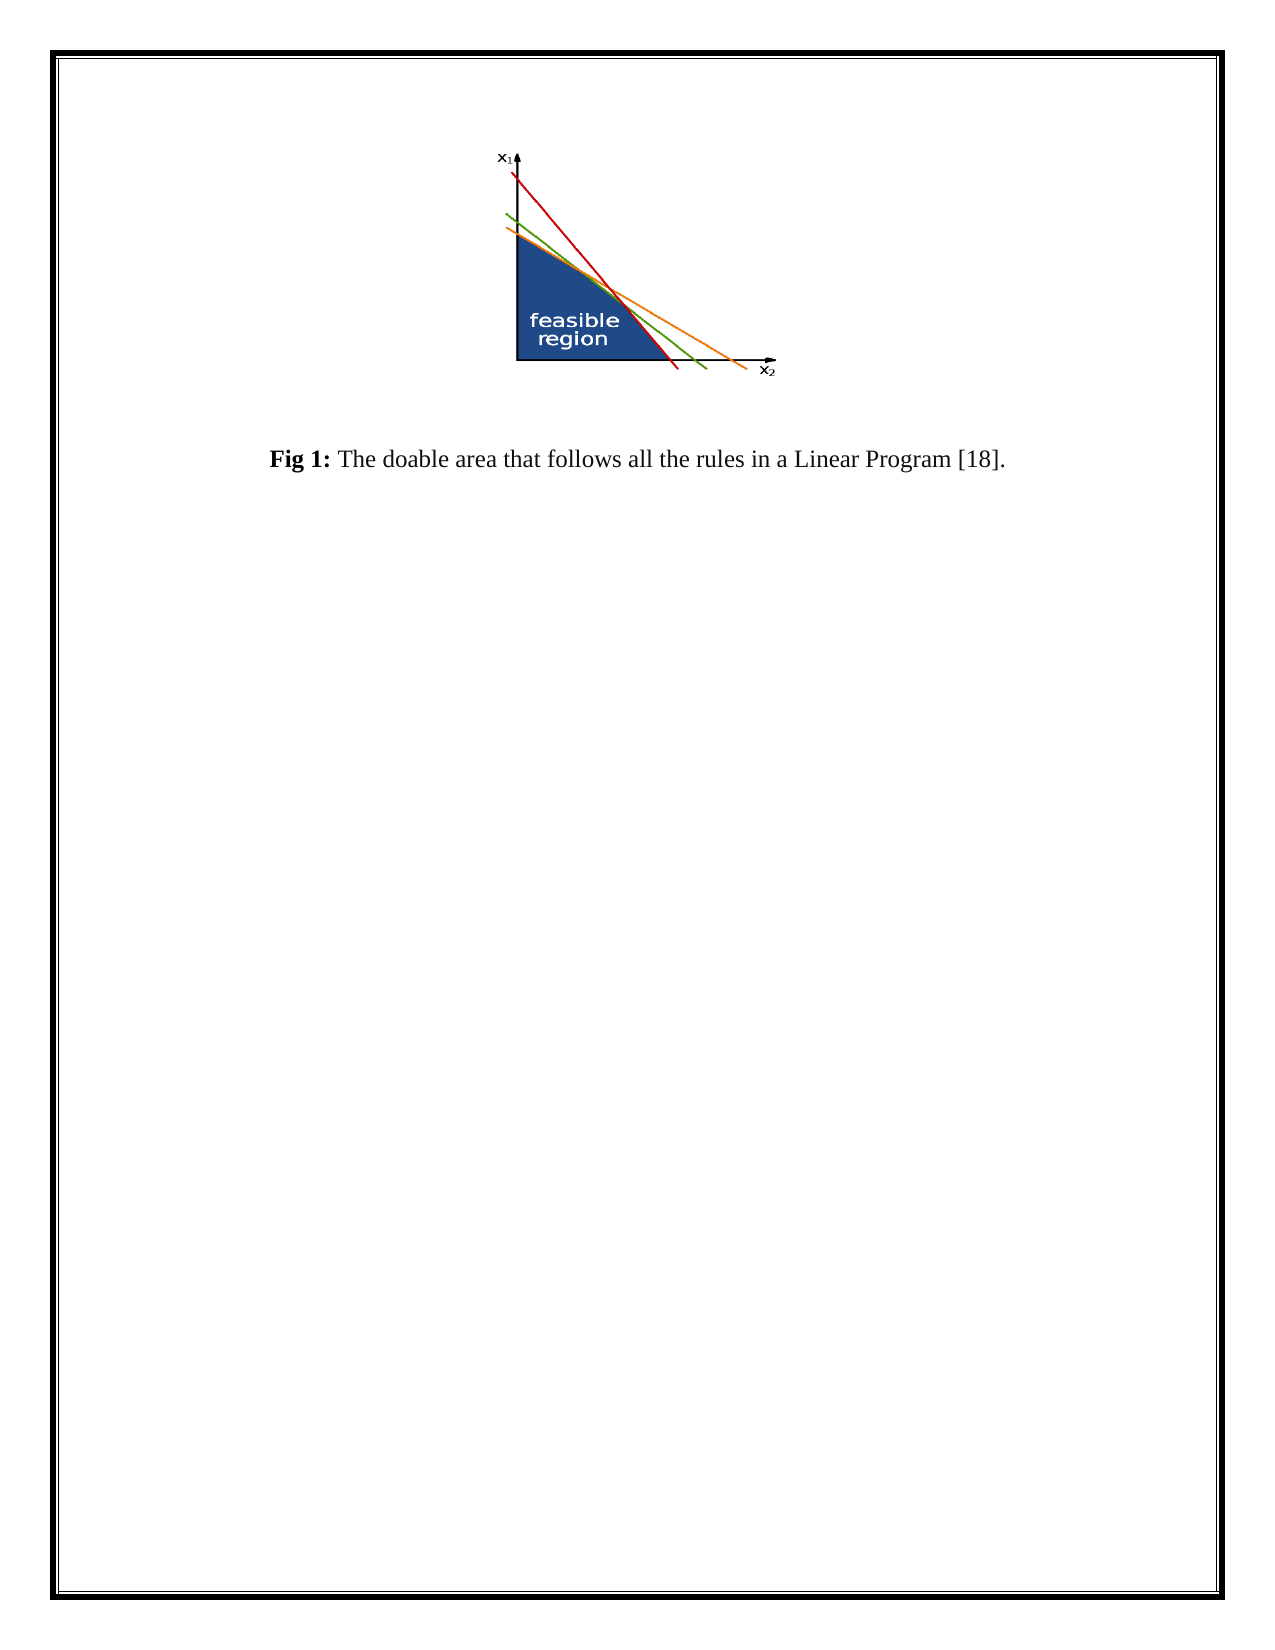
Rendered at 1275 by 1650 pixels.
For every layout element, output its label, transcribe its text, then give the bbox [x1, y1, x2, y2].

text Fig 1: The doable area that follows all the rules in a Linear Program [18]. [150, 444, 1125, 473]
picture [494, 150, 781, 378]
